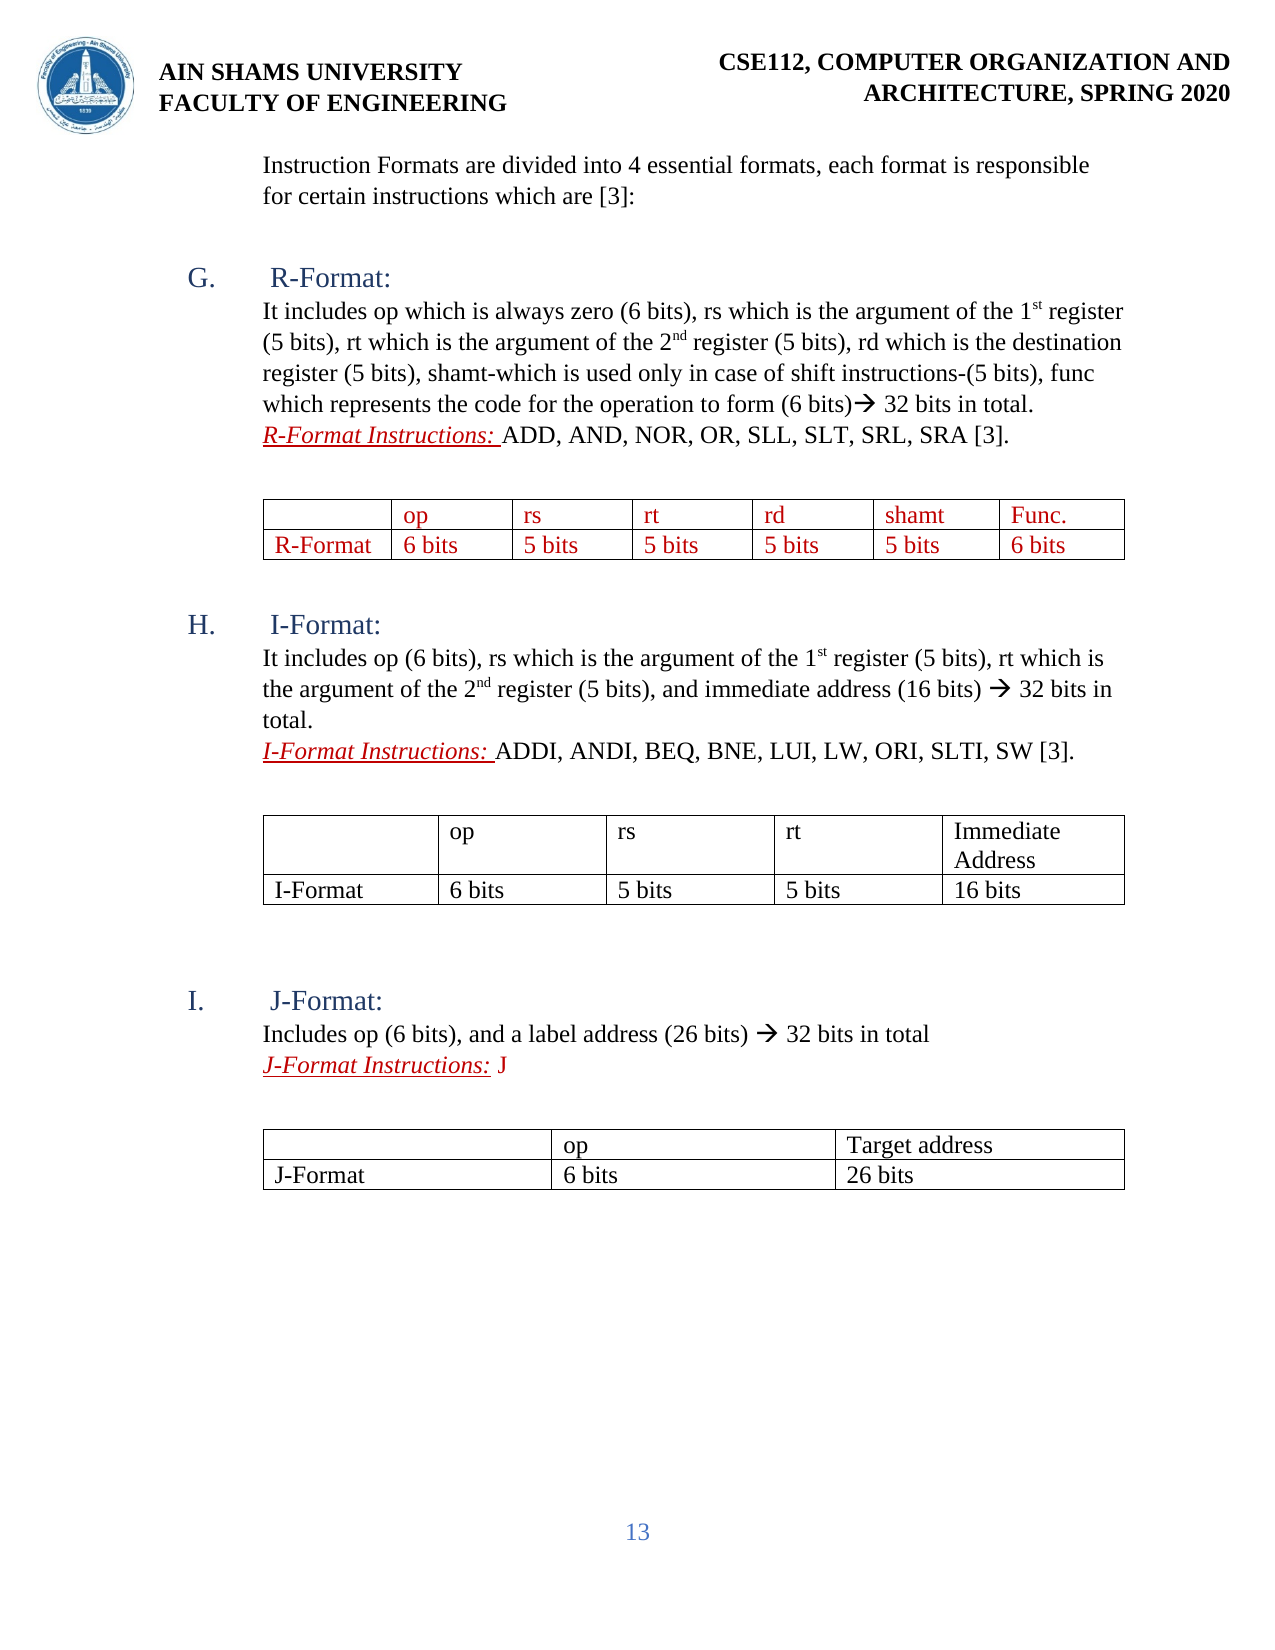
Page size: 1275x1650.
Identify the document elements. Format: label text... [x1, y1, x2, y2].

table_header shamt [874, 500, 999, 529]
table_header [264, 500, 391, 529]
table_cell 5 bits [874, 530, 999, 558]
table_header rs [607, 816, 774, 874]
table_cell 5 bits [513, 530, 632, 558]
list R-Format Instructions: ADD, AND, NOR, OR, SLL, SLT, SRL, SRA [3]. [262, 420, 1125, 449]
table_header rt [633, 500, 752, 529]
table_cell 5 bits [633, 530, 752, 558]
table_cell 16 bits [943, 875, 1124, 903]
table_cell J-Format [264, 1160, 551, 1189]
table_cell R-Format [264, 530, 391, 558]
table_cell 6 bits [1000, 530, 1124, 558]
table_cell 26 bits [836, 1160, 1124, 1189]
table_cell I-Format [264, 875, 438, 903]
table_cell 5 bits [775, 875, 942, 903]
table_header op [392, 500, 512, 529]
subtitle I-Format: [187, 607, 1125, 641]
picture [36, 36, 135, 135]
table_header Func. [1000, 500, 1124, 529]
table_header op [439, 816, 606, 874]
table_header rs [513, 500, 632, 529]
list Includes op (6 bits), and a label address (26 bits) 32 bits in total [262, 1019, 1125, 1048]
table_header [264, 816, 438, 874]
table_header [264, 1130, 551, 1159]
table_header op [552, 1130, 835, 1159]
table_cell 6 bits [392, 530, 512, 558]
list I-Format Instructions: ADDI, ANDI, BEQ, BNE, LUI, LW, ORI, SLTI, SW [3]. [262, 736, 1125, 765]
table_cell 5 bits [753, 530, 873, 558]
table_cell 5 bits [607, 875, 774, 903]
subtitle J-Format: [187, 983, 1125, 1017]
list J-Format Instructions: J [262, 1051, 1125, 1079]
list Instruction Formats are divided into 4 essential formats, each format is responsible for certain instructions which are [3]: [262, 150, 1125, 210]
table_cell 6 bits [439, 875, 606, 903]
table_header rt [775, 816, 942, 874]
subtitle R-Format: [187, 260, 1125, 293]
list It includes op which is always zero (6 bits), rs which is the argument of the 1st register (5 bits), rt which is the argument of the 2nd register (5 bits), rd which is the destination register (5 bits), shamt-which is used only in case of shift instructions-(5 bits), func which represents the code for the operation to form (6 bits) 32 bits in total. [262, 296, 1125, 418]
table_cell 6 bits [552, 1160, 835, 1189]
table_header Immediate Address [943, 816, 1124, 874]
table_header Target address [836, 1130, 1124, 1159]
table_header rd [753, 500, 873, 529]
list It includes op (6 bits), rs which is the argument of the 1st register (5 bits), rt which is the argument of the 2nd register (5 bits), and immediate address (16 bits) 32 bits in total. [262, 643, 1125, 734]
